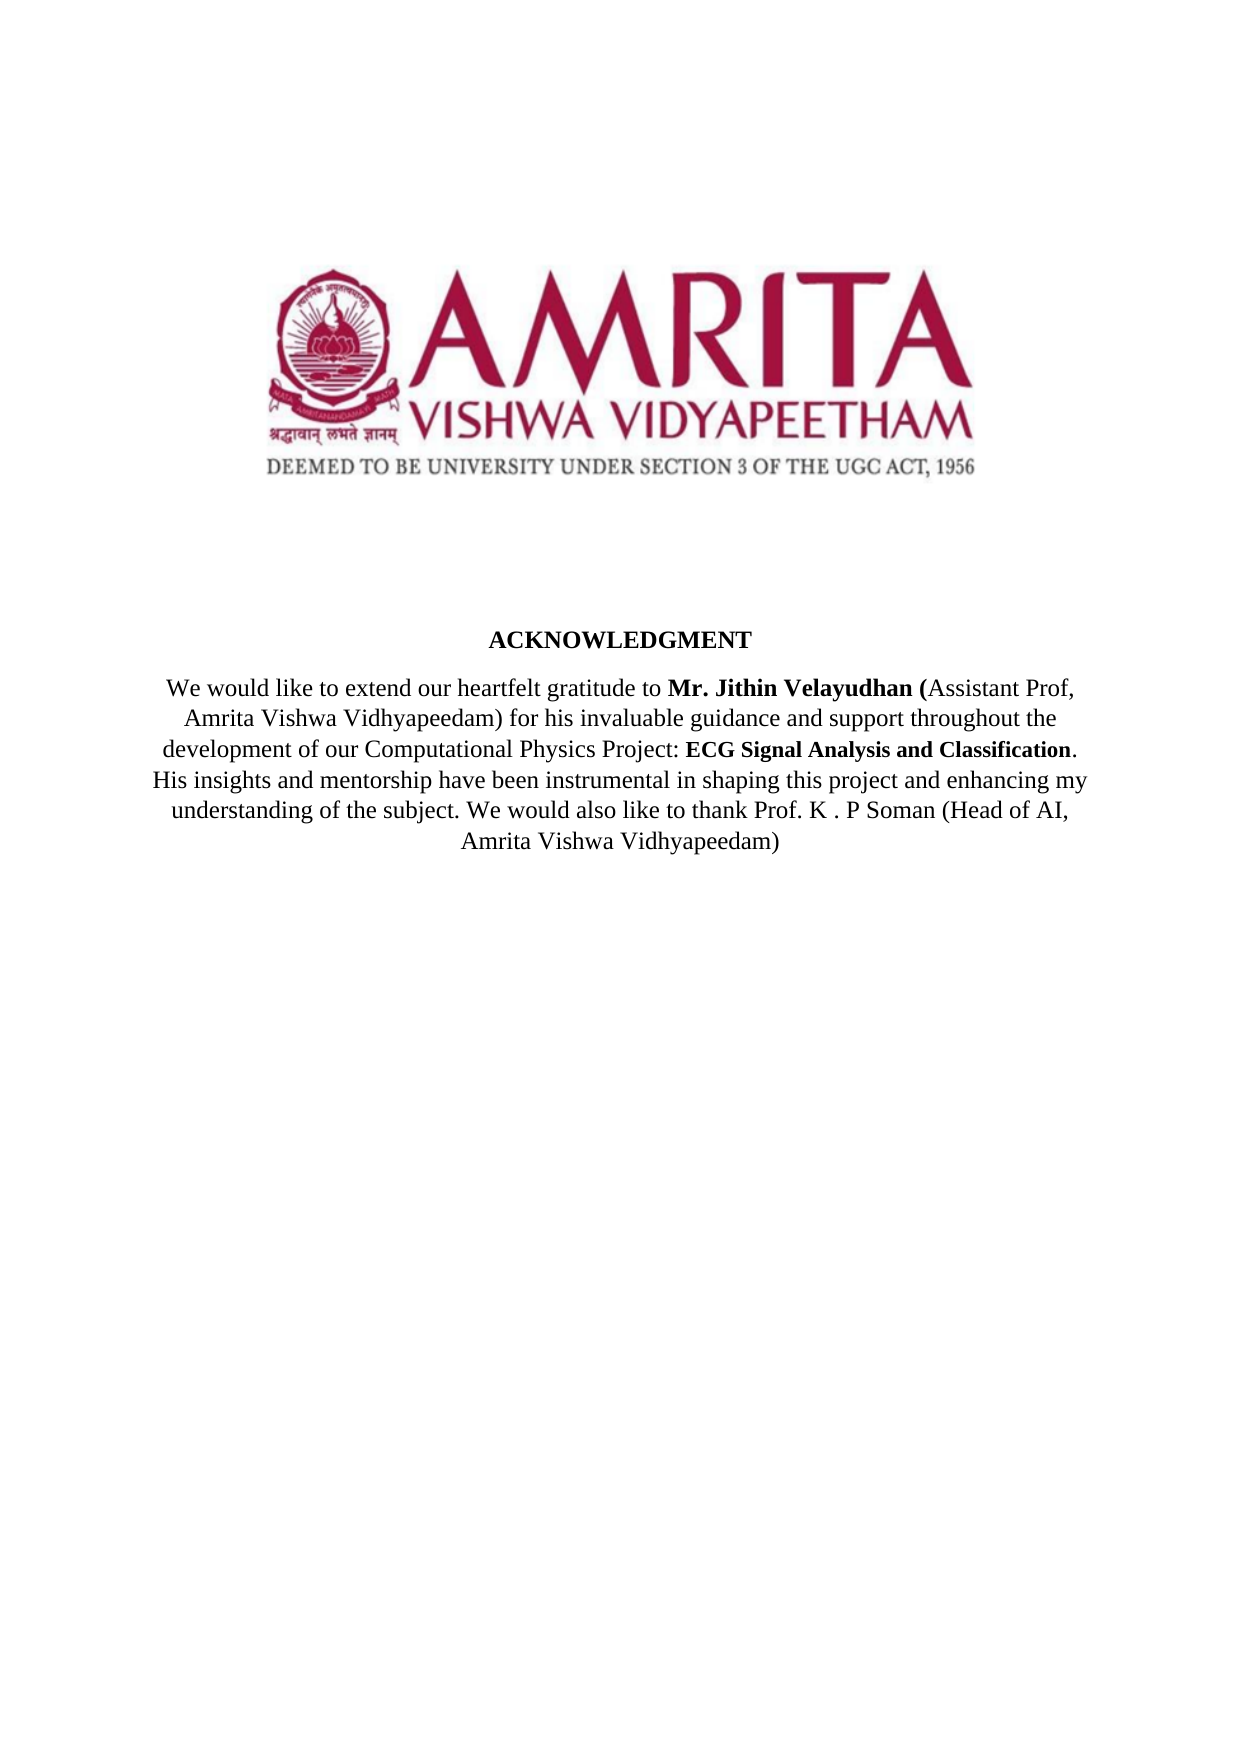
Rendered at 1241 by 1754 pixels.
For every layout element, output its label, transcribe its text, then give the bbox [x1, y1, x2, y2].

text ACKNOWLEDGMENT [150, 625, 1090, 654]
text We would like to extend our heartfelt gratitude to Mr. Jithin Velayudhan (Assistant Prof, Amrita Vishwa Vidhyapeedam) for his invaluable guidance and support throughout the development of our Computational Physics Project: ECG Signal Analysis and Classification. His insights and mentorship have been instrumental in shaping this project and enhancing my understanding of the subject. We would also like to thank Prof. K . P Soman (Head of AI, Amrita Vishwa Vidhyapeedam) [150, 673, 1090, 855]
